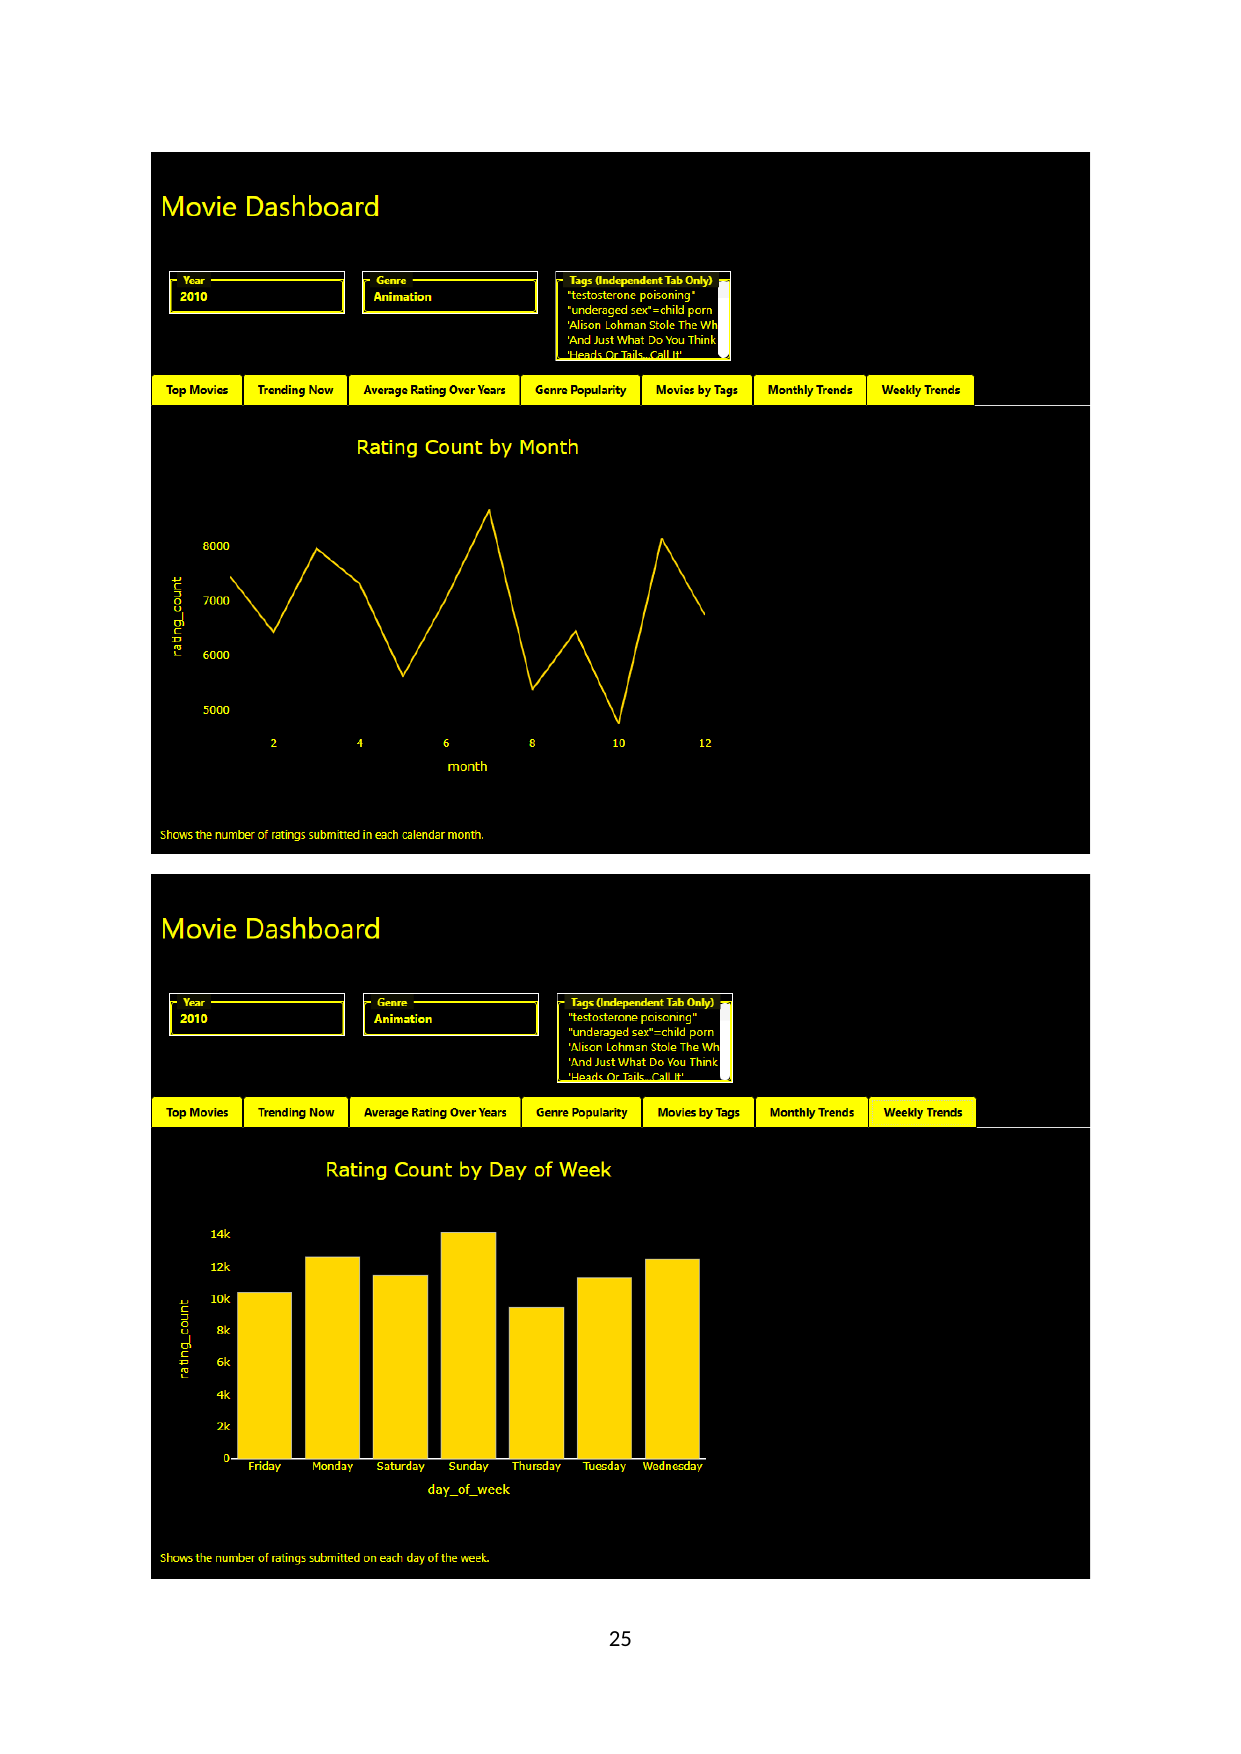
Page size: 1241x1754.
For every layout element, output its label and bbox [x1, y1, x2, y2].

picture [150, 872, 1091, 1579]
picture [150, 150, 1091, 854]
